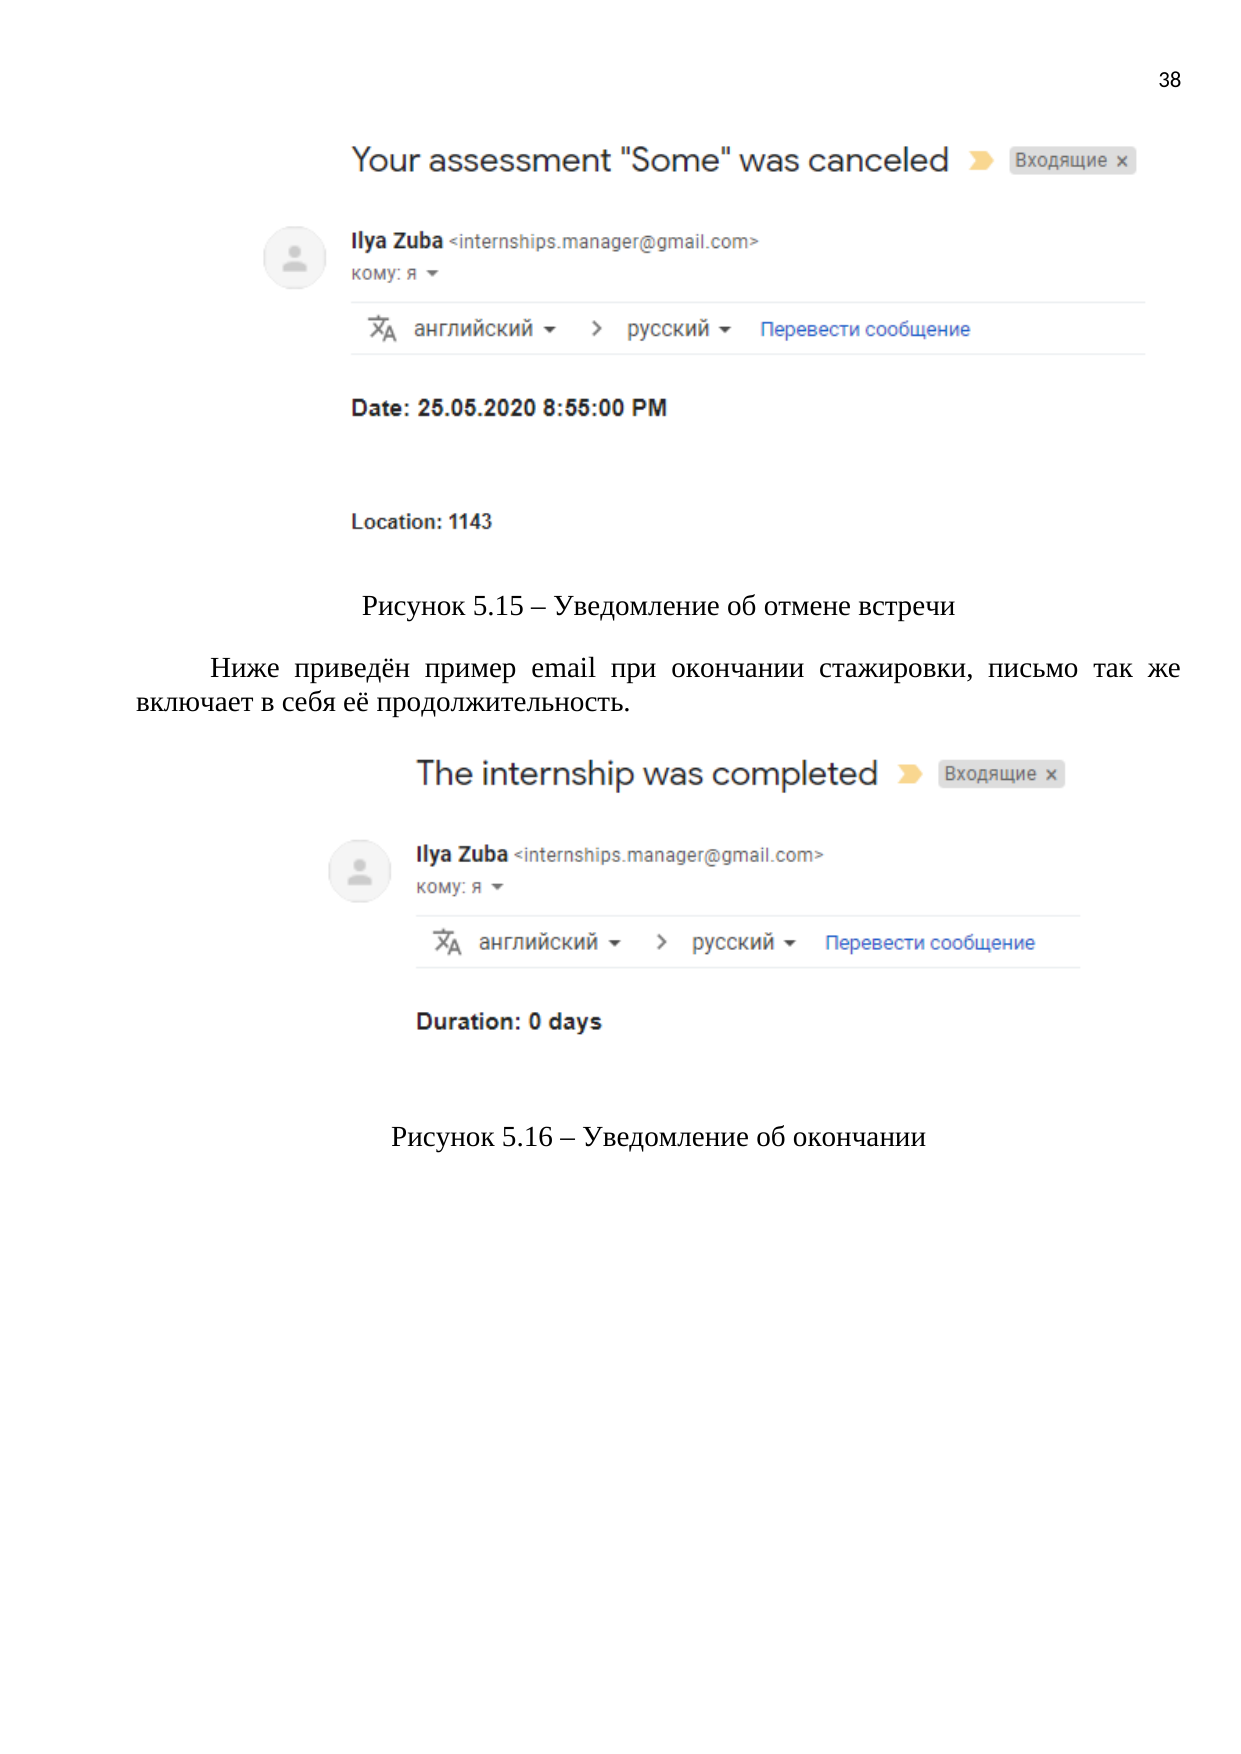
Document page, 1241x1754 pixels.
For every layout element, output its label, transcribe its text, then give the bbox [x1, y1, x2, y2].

picture [245, 121, 1146, 559]
picture [310, 746, 1081, 1091]
text Ниже приведён пример email при окончании стажировки, письмо так же включает в себя её продолжительность. [136, 650, 1181, 717]
text Рисунок 5.16 – Уведомление об окончании [136, 1119, 1181, 1153]
text Рисунок 5.15 – Уведомление об отмене встречи [136, 588, 1181, 621]
